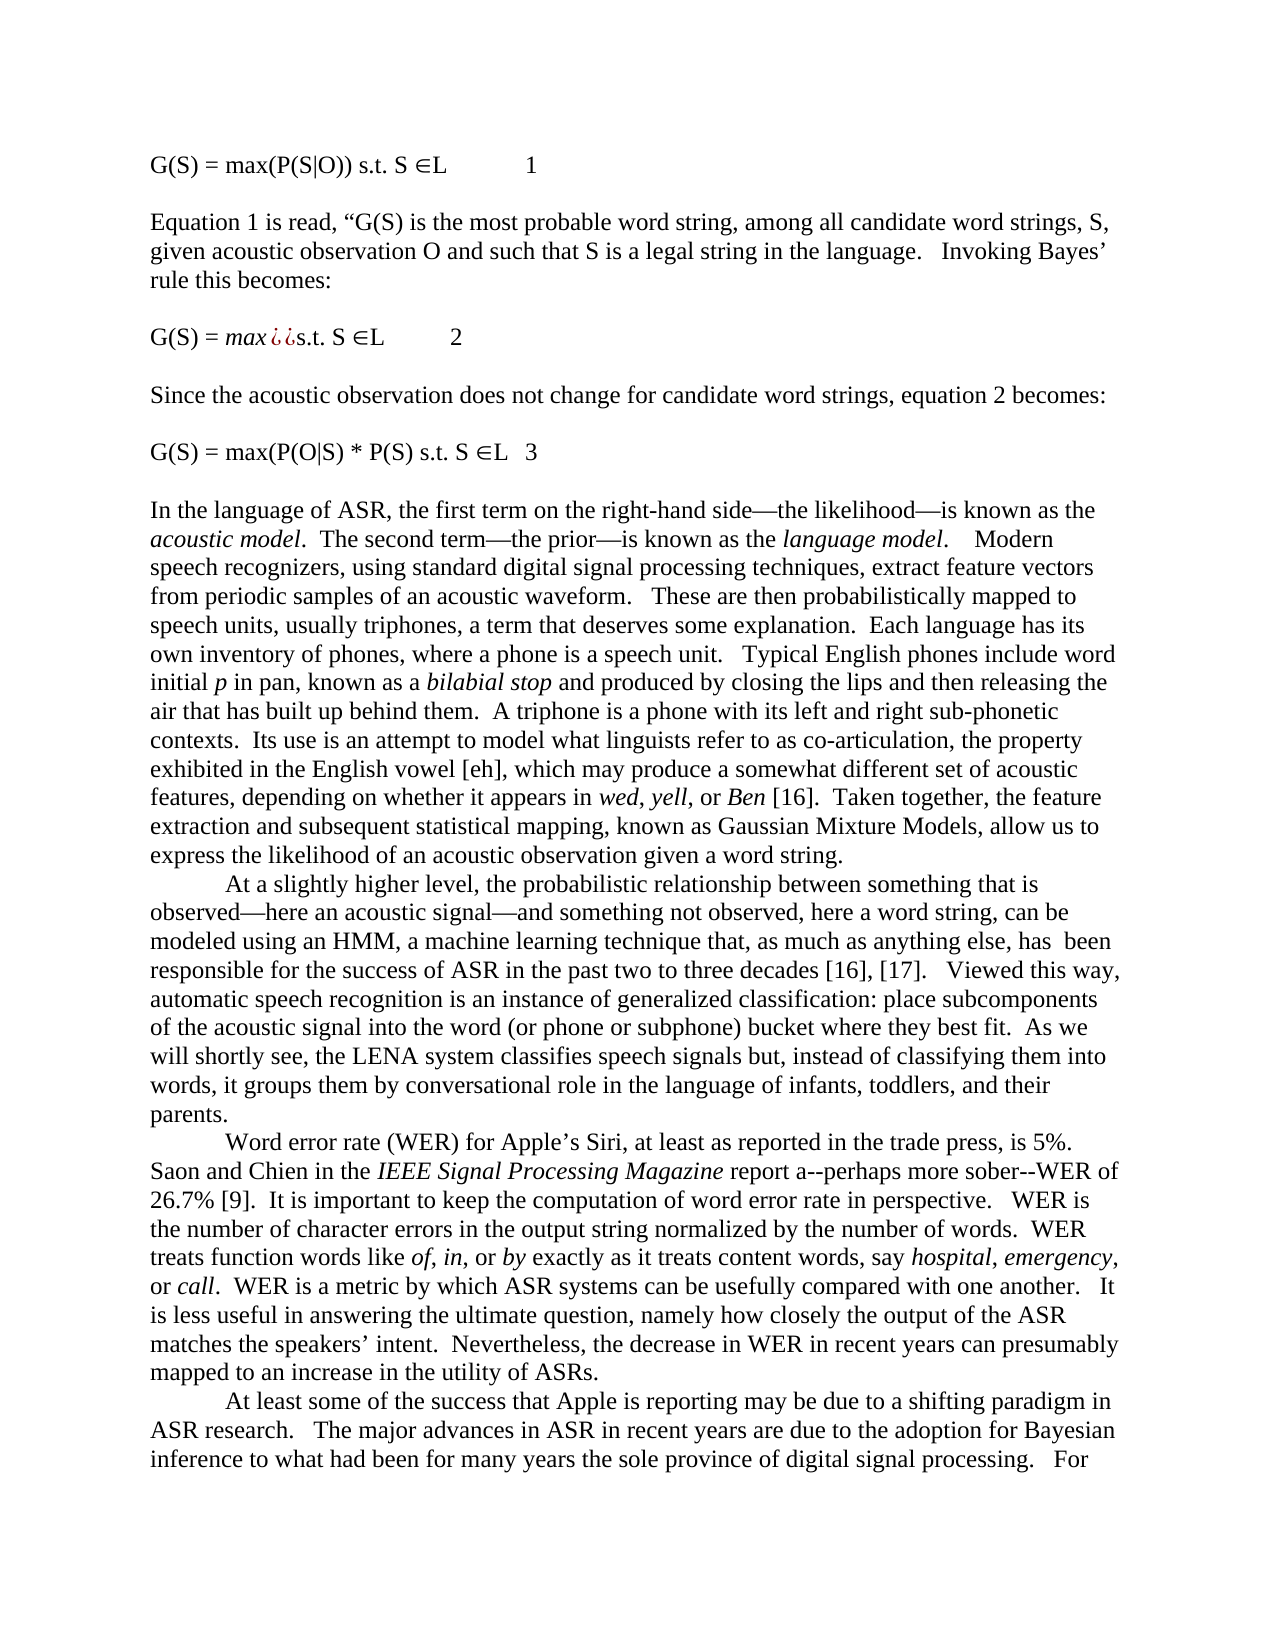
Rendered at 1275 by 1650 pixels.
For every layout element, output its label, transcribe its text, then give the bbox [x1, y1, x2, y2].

text In the language of ASR, the first term on the right-hand side—the likelihood—is known as the acoustic model. The second term—the prior—is known as the language model. Modern speech recognizers, using standard digital signal processing techniques, extract feature vectors from periodic samples of an acoustic waveform. These are then probabilistically mapped to speech units, usually triphones, a term that deserves some explanation. Each language has its own inventory of phones, where a phone is a speech unit. Typical English phones include word initial p in pan, known as a bilabial stop and produced by closing the lips and then releasing the air that has built up behind them. A triphone is a phone with its left and right sub-phonetic contexts. Its use is an attempt to model what linguists refer to as co-articulation, the property exhibited in the English vowel [eh], which may produce a somewhat different set of acoustic features, depending on whether it appears in wed, yell, or Ben [16]. Taken together, the feature extraction and subsequent statistical mapping, known as Gaussian Mixture Models, allow us to express the likelihood of an acoustic observation given a word string. [150, 495, 1125, 869]
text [150, 1386, 1125, 1472]
text Word error rate (WER) for Apple’s Siri, at least as reported in the trade press, is 5%. Saon and Chien in the IEEE Signal Processing Magazine report a--perhaps more sober--WER of 26.7% [9]. It is important to keep the computation of word error rate in perspective. WER is the number of character errors in the output string normalized by the number of words. WER treats function words like of, in, or by exactly as it treats content words, say hospital, emergency, or call. WER is a metric by which ASR systems can be usefully compared with one another. It is less useful in answering the ultimate question, namely how closely the output of the ASR matches the speakers’ intent. Nevertheless, the decrease in WER in recent years can presumably mapped to an increase in the utility of ASRs. [150, 1127, 1125, 1386]
text G(S) = s.t. S L 2 [150, 322, 1125, 351]
text At a slightly higher level, the probabilistic relationship between something that is observed—here an acoustic signal—and something not observed, here a word string, can be modeled using an HMM, a machine learning technique that, as much as anything else, has been responsible for the success of ASR in the past two to three decades [16], [17]. Viewed this way, automatic speech recognition is an instance of generalized classification: place subcomponents of the acoustic signal into the word (or phone or subphone) bucket where they best fit. As we will shortly see, the LENA system classifies speech signals but, instead of classifying them into words, it groups them by conversational role in the language of infants, toddlers, and their parents. [150, 869, 1125, 1127]
text Since the acoustic observation does not change for candidate word strings, equation 2 becomes: [150, 380, 1125, 409]
text G(S) = max(P(O|S) * P(S) s.t. S L 3 [150, 437, 1125, 466]
text Equation 1 is read, “G(S) is the most probable word string, among all candidate word strings, S, given acoustic observation O and such that S is a legal string in the language. Invoking Bayes’ rule this becomes: [150, 207, 1125, 294]
text G(S) = max(P(S|O)) s.t. S L 1 [150, 150, 1125, 179]
